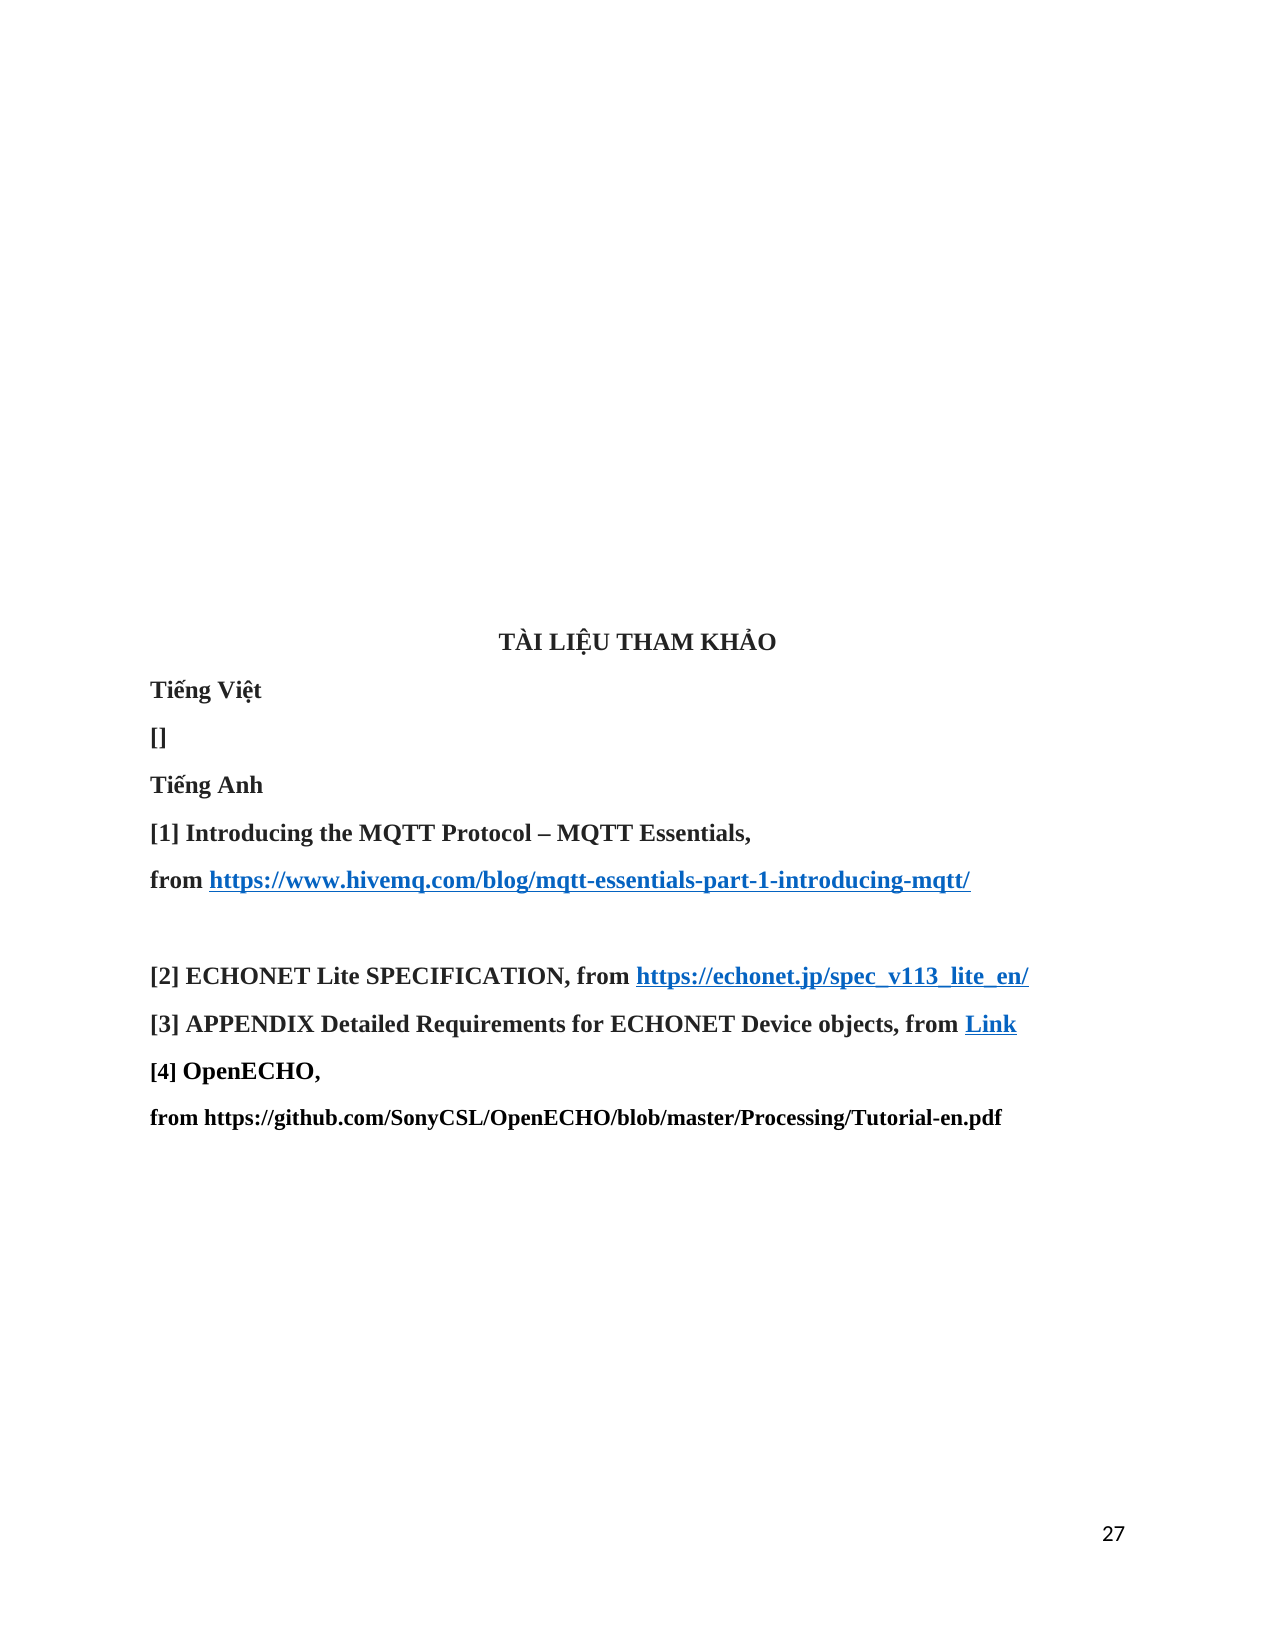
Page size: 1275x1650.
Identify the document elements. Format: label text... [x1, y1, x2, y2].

text [] [150, 722, 1125, 751]
text [4] OpenECHO, [150, 1056, 1125, 1085]
text from https://www.hivemq.com/blog/mqtt-essentials-part-1-introducing-mqtt/ [150, 866, 1125, 894]
text TÀI LIỆU THAM KHẢO [150, 627, 1125, 656]
text from https://github.com/SonyCSL/OpenECHO/blob/master/Processing/Tutorial-en.pdf [150, 1104, 1125, 1131]
text [2] ECHONET Lite SPECIFICATION, from https://echonet.jp/spec_v113_lite_en/ [150, 961, 1125, 990]
text Tiếng Việt [150, 675, 1125, 703]
text Tiếng Anh [150, 770, 1125, 799]
text [3] APPENDIX Detailed Requirements for ECHONET Device objects, from Link [150, 1009, 1125, 1037]
text [1] Introducing the MQTT Protocol – MQTT Essentials, [150, 818, 1125, 847]
